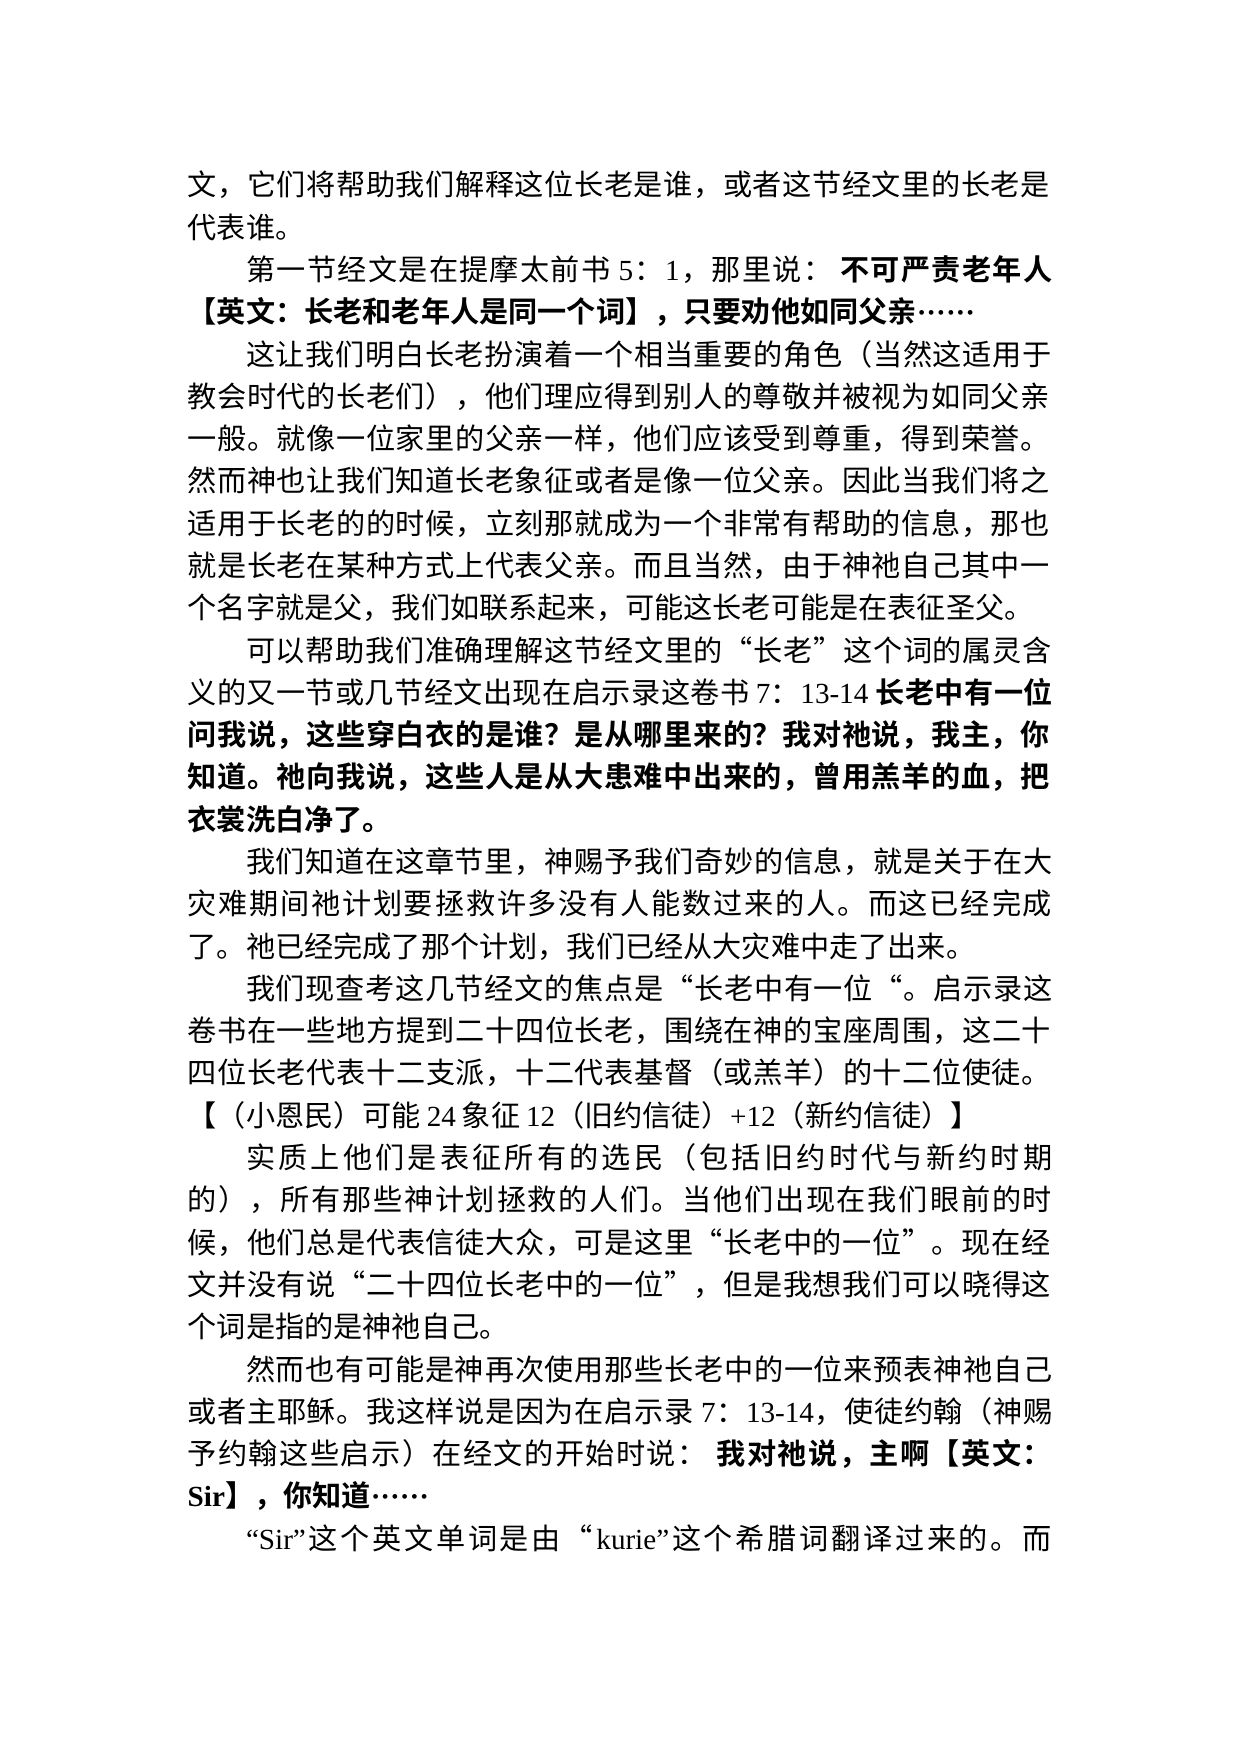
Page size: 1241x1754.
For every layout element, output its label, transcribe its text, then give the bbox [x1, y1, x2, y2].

text 我们知道在这章节里，神赐予我们奇妙的信息，就是关于在大灾难期间祂计划要拯救许多没有人能数过来的人。而这已经完成了。祂已经完成了那个计划，我们已经从大灾难中走了出来。 [187, 839, 1053, 966]
text 实质上他们是表征所有的选民（包括旧约时代与新约时期的），所有那些神计划拯救的人们。当他们出现在我们眼前的时候，他们总是代表信徒大众，可是这里“长老中的一位”。现在经文并没有说“二十四位长老中的一位”，但是我想我们可以晓得这个词是指的是神祂自己。 [187, 1135, 1053, 1346]
text 第一节经文是在提摩太前书5：1，那里说： 不可严责老年人【英文：长老和老年人是同一个词】，只要劝他如同父亲······ [187, 247, 1053, 331]
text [187, 162, 1053, 247]
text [187, 1515, 1053, 1558]
text 可以帮助我们准确理解这节经文里的“长老”这个词的属灵含义的又一节或几节经文出现在启示录这卷书7：13-14 长老中有一位问我说，这些穿白衣的是谁？是从哪里来的？我对祂说，我主，你知道。祂向我说，这些人是从大患难中出来的，曾用羔羊的血，把衣裳洗白净了。 [187, 627, 1053, 839]
text 然而也有可能是神再次使用那些长老中的一位来预表神祂自己或者主耶稣。我这样说是因为在启示录7：13-14，使徒约翰（神赐予约翰这些启示）在经文的开始时说： 我对祂说，主啊【英文：Sir】，你知道······ [187, 1346, 1053, 1515]
text 我们现查考这几节经文的焦点是“长老中有一位“。启示录这卷书在一些地方提到二十四位长老，围绕在神的宝座周围，这二十四位长老代表十二支派，十二代表基督（或羔羊）的十二位使徒。【（小恩民）可能24象征12（旧约信徒）+12（新约信徒）】 [187, 966, 1053, 1135]
text 这让我们明白长老扮演着一个相当重要的角色（当然这适用于教会时代的长老们），他们理应得到别人的尊敬并被视为如同父亲一般。就像一位家里的父亲一样，他们应该受到尊重，得到荣誉。然而神也让我们知道长老象征或者是像一位父亲。因此当我们将之适用于长老的的时候，立刻那就成为一个非常有帮助的信息，那也就是长老在某种方式上代表父亲。而且当然，由于神祂自己其中一个名字就是父，我们如联系起来，可能这长老可能是在表征圣父。 [187, 331, 1053, 627]
